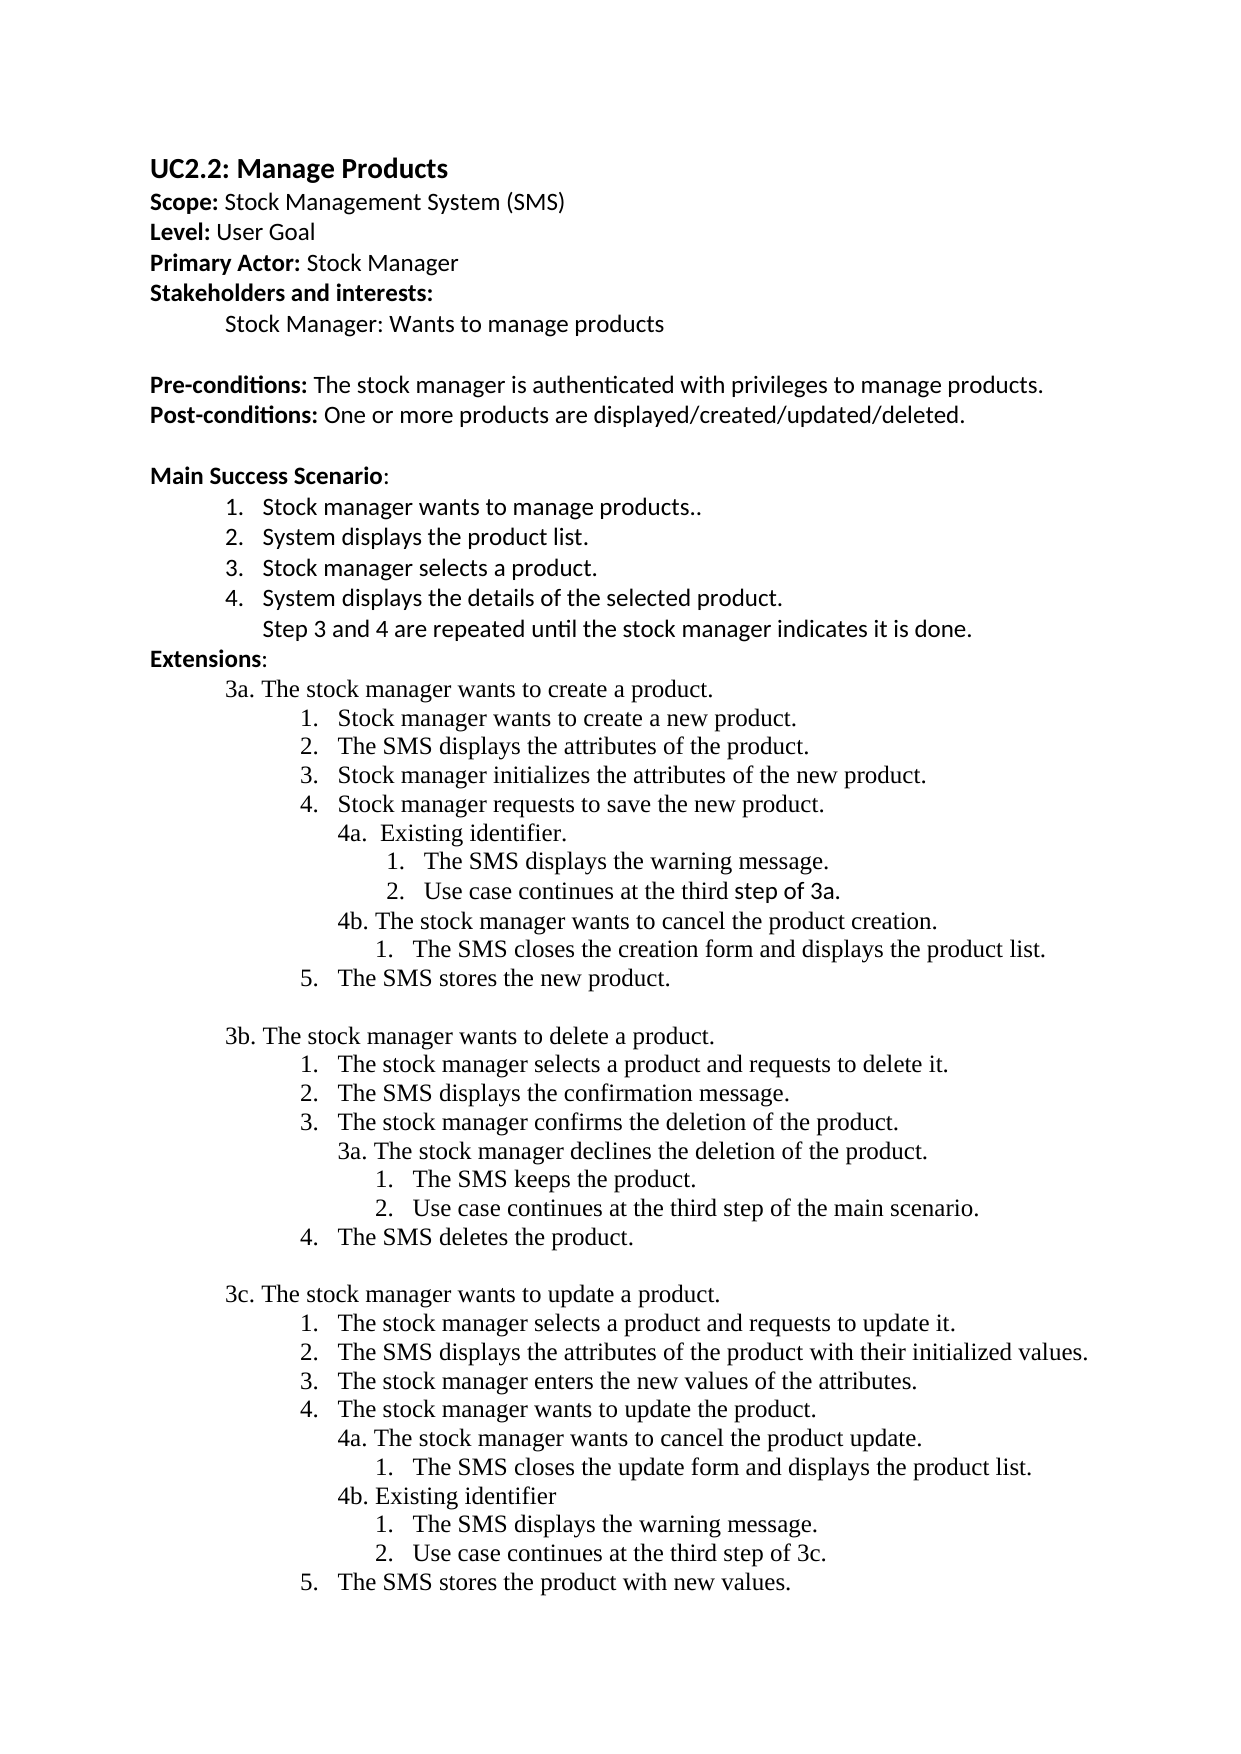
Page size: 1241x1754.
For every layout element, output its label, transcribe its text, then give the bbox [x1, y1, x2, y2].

text Pre-conditions: The stock manager is authenticated with privileges to manage products. [150, 338, 1090, 399]
list Stock manager requests to save the new product. [300, 789, 1090, 818]
text Extensions: [150, 643, 1090, 674]
list The stock manager wants to update the product. [300, 1394, 1090, 1423]
text 4b. The stock manager wants to cancel the product creation. [337, 906, 1090, 934]
list Stock manager initializes the attributes of the new product. [300, 760, 1090, 789]
list The SMS displays the attributes of the product with their initialized values. [300, 1337, 1090, 1366]
list The stock manager enters the new values of the attributes. [300, 1366, 1090, 1394]
list The SMS displays the warning message. [386, 846, 1090, 875]
text 3a. The stock manager declines the deletion of the product. [337, 1136, 1090, 1164]
text Post-conditions: One or more products are displayed/created/updated/deleted. [150, 399, 1090, 430]
list The stock manager selects a product and requests to delete it. [300, 1049, 1090, 1078]
list The SMS closes the creation form and displays the product list. [375, 934, 1090, 963]
list The SMS stores the new product. [300, 963, 1090, 992]
list Stock manager selects a product. [225, 552, 1090, 582]
list The SMS stores the product with new values. [300, 1567, 1090, 1596]
list System displays the details of the selected product. [225, 582, 1090, 613]
list The stock manager selects a product and requests to update it. [300, 1308, 1090, 1337]
list The SMS displays the attributes of the product. [300, 731, 1090, 760]
list The SMS displays the warning message. [375, 1509, 1090, 1538]
list The SMS displays the confirmation message. [300, 1078, 1090, 1107]
list System displays the product list. [225, 521, 1090, 552]
text 4a. Existing identifier. [337, 818, 1090, 846]
text 4a. The stock manager wants to cancel the product update. [337, 1423, 1090, 1452]
text Stock Manager: Wants to manage products [150, 308, 1090, 338]
list Stock manager wants to create a new product. [300, 703, 1090, 731]
text UC2.2: Manage Products [150, 150, 1090, 186]
text Step 3 and 4 are repeated until the stock manager indicates it is done. [262, 613, 1090, 643]
text Stakeholders and interests: [150, 277, 1090, 308]
list The SMS keeps the product. [375, 1164, 1090, 1193]
list The SMS deletes the product. [300, 1222, 1090, 1251]
text 3b. The stock manager wants to delete a product. [150, 1021, 1090, 1049]
text 4b. Existing identifier [337, 1481, 1090, 1509]
text 3a. The stock manager wants to create a product. [150, 674, 1090, 703]
list The SMS closes the update form and displays the product list. [375, 1452, 1090, 1481]
list Use case continues at the third step of the main scenario. [375, 1193, 1090, 1222]
text Main Success Scenario: [150, 460, 1090, 491]
text Scope: Stock Management System (SMS) Level: User Goal Primary Actor: Stock Manager [150, 186, 1090, 277]
list Use case continues at the third step of 3a. [386, 875, 1090, 906]
list The stock manager confirms the deletion of the product. [300, 1107, 1090, 1136]
text 3c. The stock manager wants to update a product. [150, 1279, 1090, 1308]
list Use case continues at the third step of 3c. [375, 1538, 1090, 1567]
list Stock manager wants to manage products.. [225, 491, 1090, 521]
